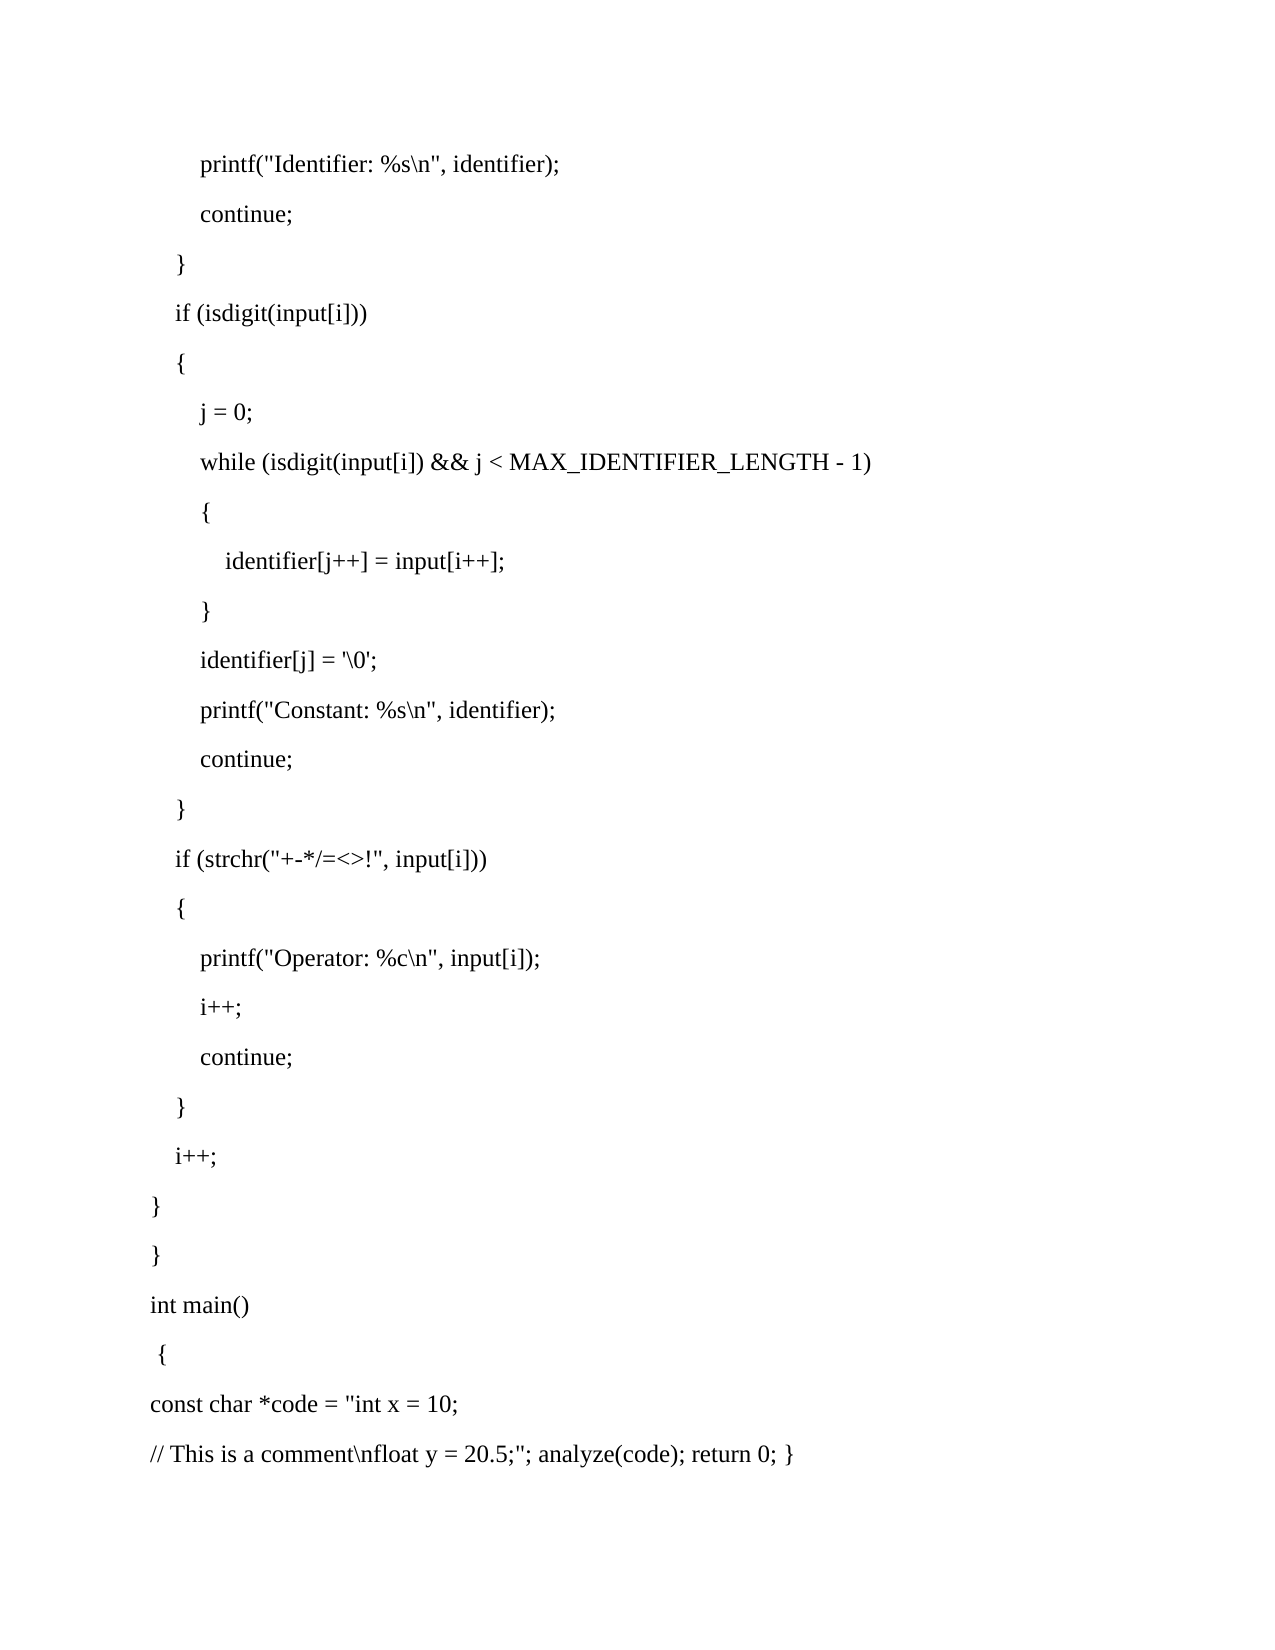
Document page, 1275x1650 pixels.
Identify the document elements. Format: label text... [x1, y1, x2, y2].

text } [150, 1241, 1125, 1269]
text identifier[j] = '\0'; [150, 646, 1125, 674]
text if (isdigit(input[i])) [150, 299, 1125, 327]
text j = 0; [150, 398, 1125, 427]
text { [150, 1340, 1125, 1369]
text { [150, 894, 1125, 922]
text continue; [150, 199, 1125, 228]
text } [150, 1092, 1125, 1121]
text i++; [150, 993, 1125, 1022]
text while (isdigit(input[i]) && j < MAX_IDENTIFIER_LENGTH - 1) [150, 447, 1125, 476]
text } [150, 596, 1125, 625]
text { [150, 497, 1125, 526]
text identifier[j++] = input[i++]; [150, 547, 1125, 575]
text } [150, 249, 1125, 278]
text continue; [150, 745, 1125, 774]
text if (strchr("+-*/=<>!", input[i])) [150, 844, 1125, 873]
text continue; [150, 1042, 1125, 1071]
text const char *code = "int x = 10; [150, 1389, 1125, 1418]
text i++; [150, 1142, 1125, 1170]
text printf("Operator: %c\n", input[i]); [150, 943, 1125, 972]
text printf("Constant: %s\n", identifier); [150, 695, 1125, 724]
text } [150, 794, 1125, 823]
text { [150, 348, 1125, 377]
text int main() [150, 1290, 1125, 1319]
text // This is a comment\nfloat y = 20.5;"; analyze(code); return 0; } [150, 1439, 1125, 1468]
text } [150, 1191, 1125, 1220]
text printf("Identifier: %s\n", identifier); [150, 150, 1125, 179]
